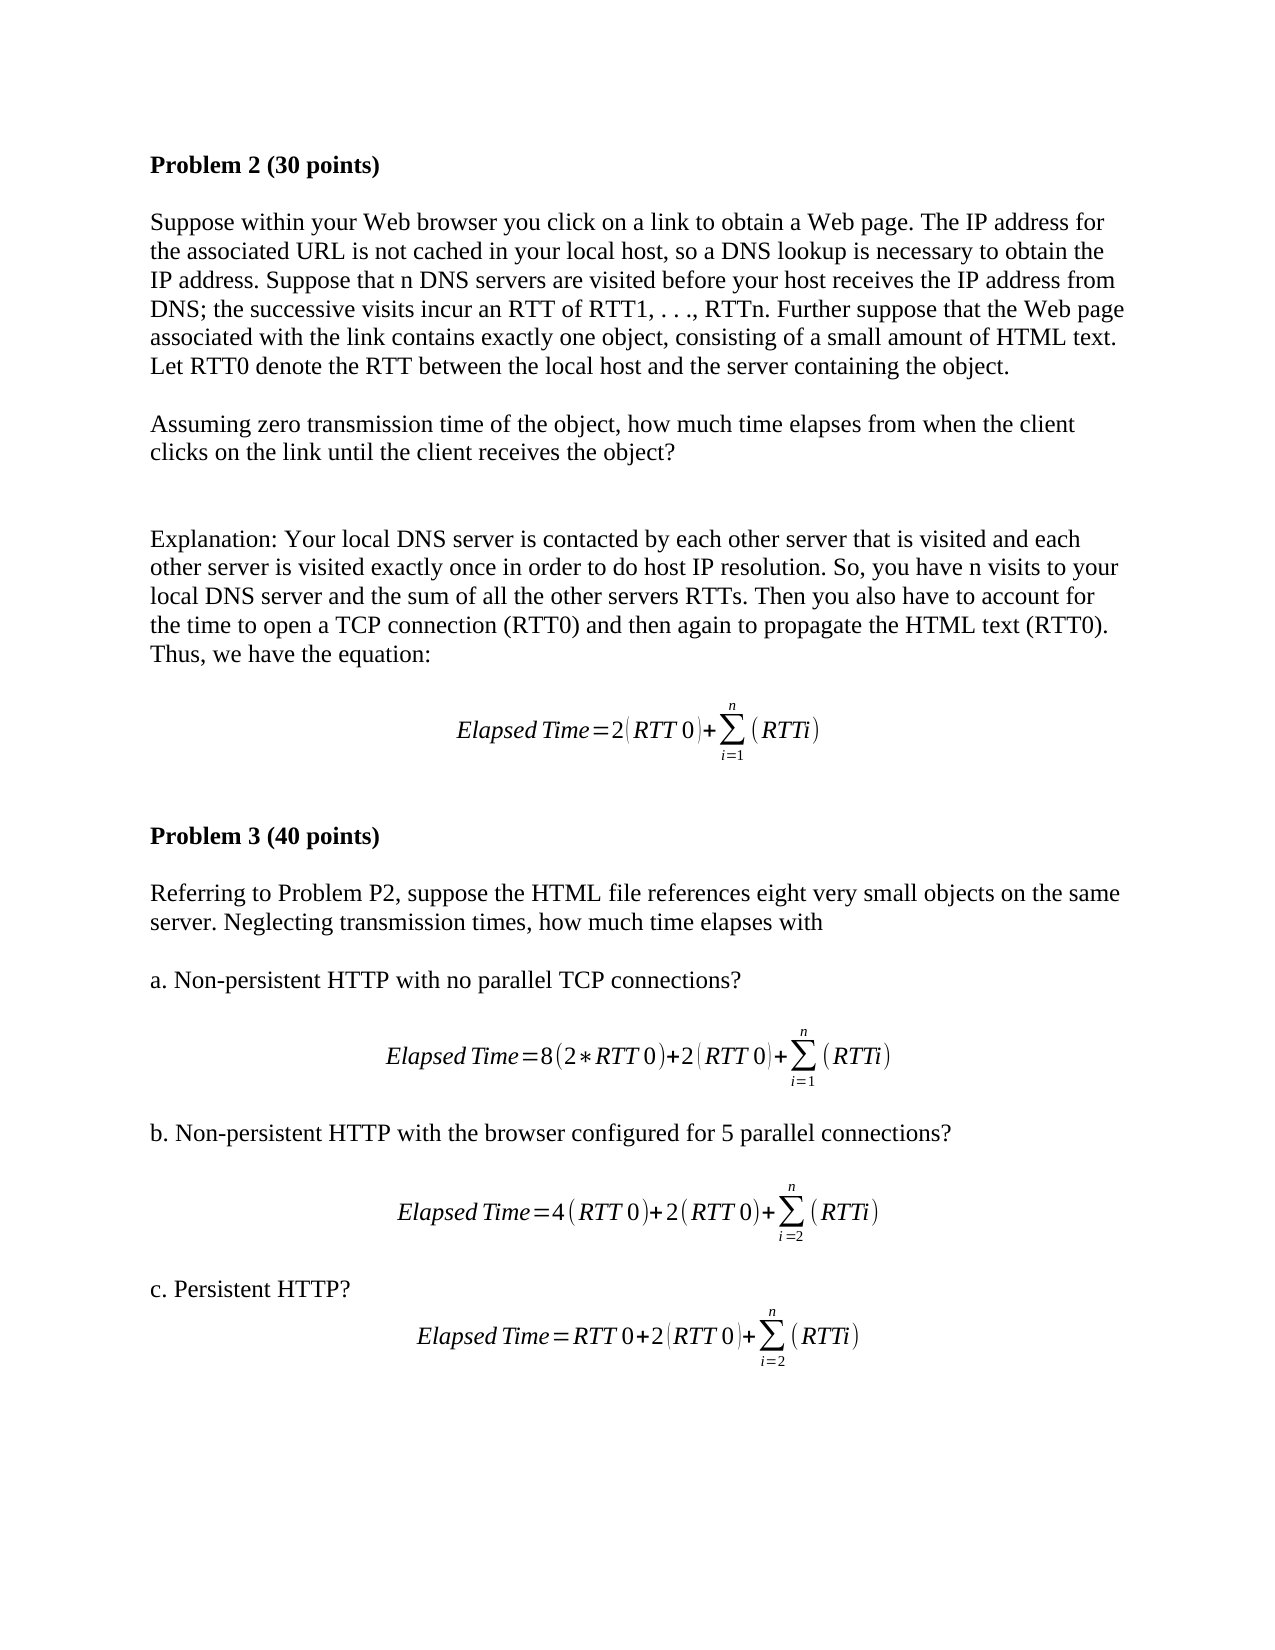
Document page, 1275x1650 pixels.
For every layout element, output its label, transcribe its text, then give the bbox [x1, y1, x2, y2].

text Suppose within your Web browser you click on a link to obtain a Web page. The IP address for the associated URL is not cached in your local host, so a DNS lookup is necessary to obtain the IP address. Suppose that n DNS servers are visited before your host receives the IP address from DNS; the successive visits incur an RTT of RTT1, . . ., RTTn. Further suppose that the Web page associated with the link contains exactly one object, consisting of a small amount of HTML text. Let RTT0 denote the RTT between the local host and the server containing the object. [150, 207, 1125, 380]
text c. Persistent HTTP? [150, 1274, 1125, 1302]
text Referring to Problem P2, suppose the HTML file references eight very small objects on the same server. Neglecting transmission times, how much time elapses with [150, 878, 1125, 936]
text Problem 2 (30 points) [150, 150, 1125, 179]
text Assuming zero transmission time of the object, how much time elapses from when the client clicks on the link until the client receives the object? [150, 409, 1125, 466]
text b. Non-persistent HTTP with the browser configured for 5 parallel connections? [150, 1118, 1125, 1178]
text a. Non-persistent HTTP with no parallel TCP connections? [150, 965, 1125, 993]
text Problem 3 (40 points) [150, 821, 1125, 850]
text Explanation: Your local DNS server is contacted by each other server that is visited and each other server is visited exactly once in order to do host IP resolution. So, you have n visits to your local DNS server and the sum of all the other servers RTTs. Then you also have to account for the time to open a TCP connection (RTT0) and then again to propagate the HTML text (RTT0). Thus, we have the equation: [150, 524, 1125, 667]
